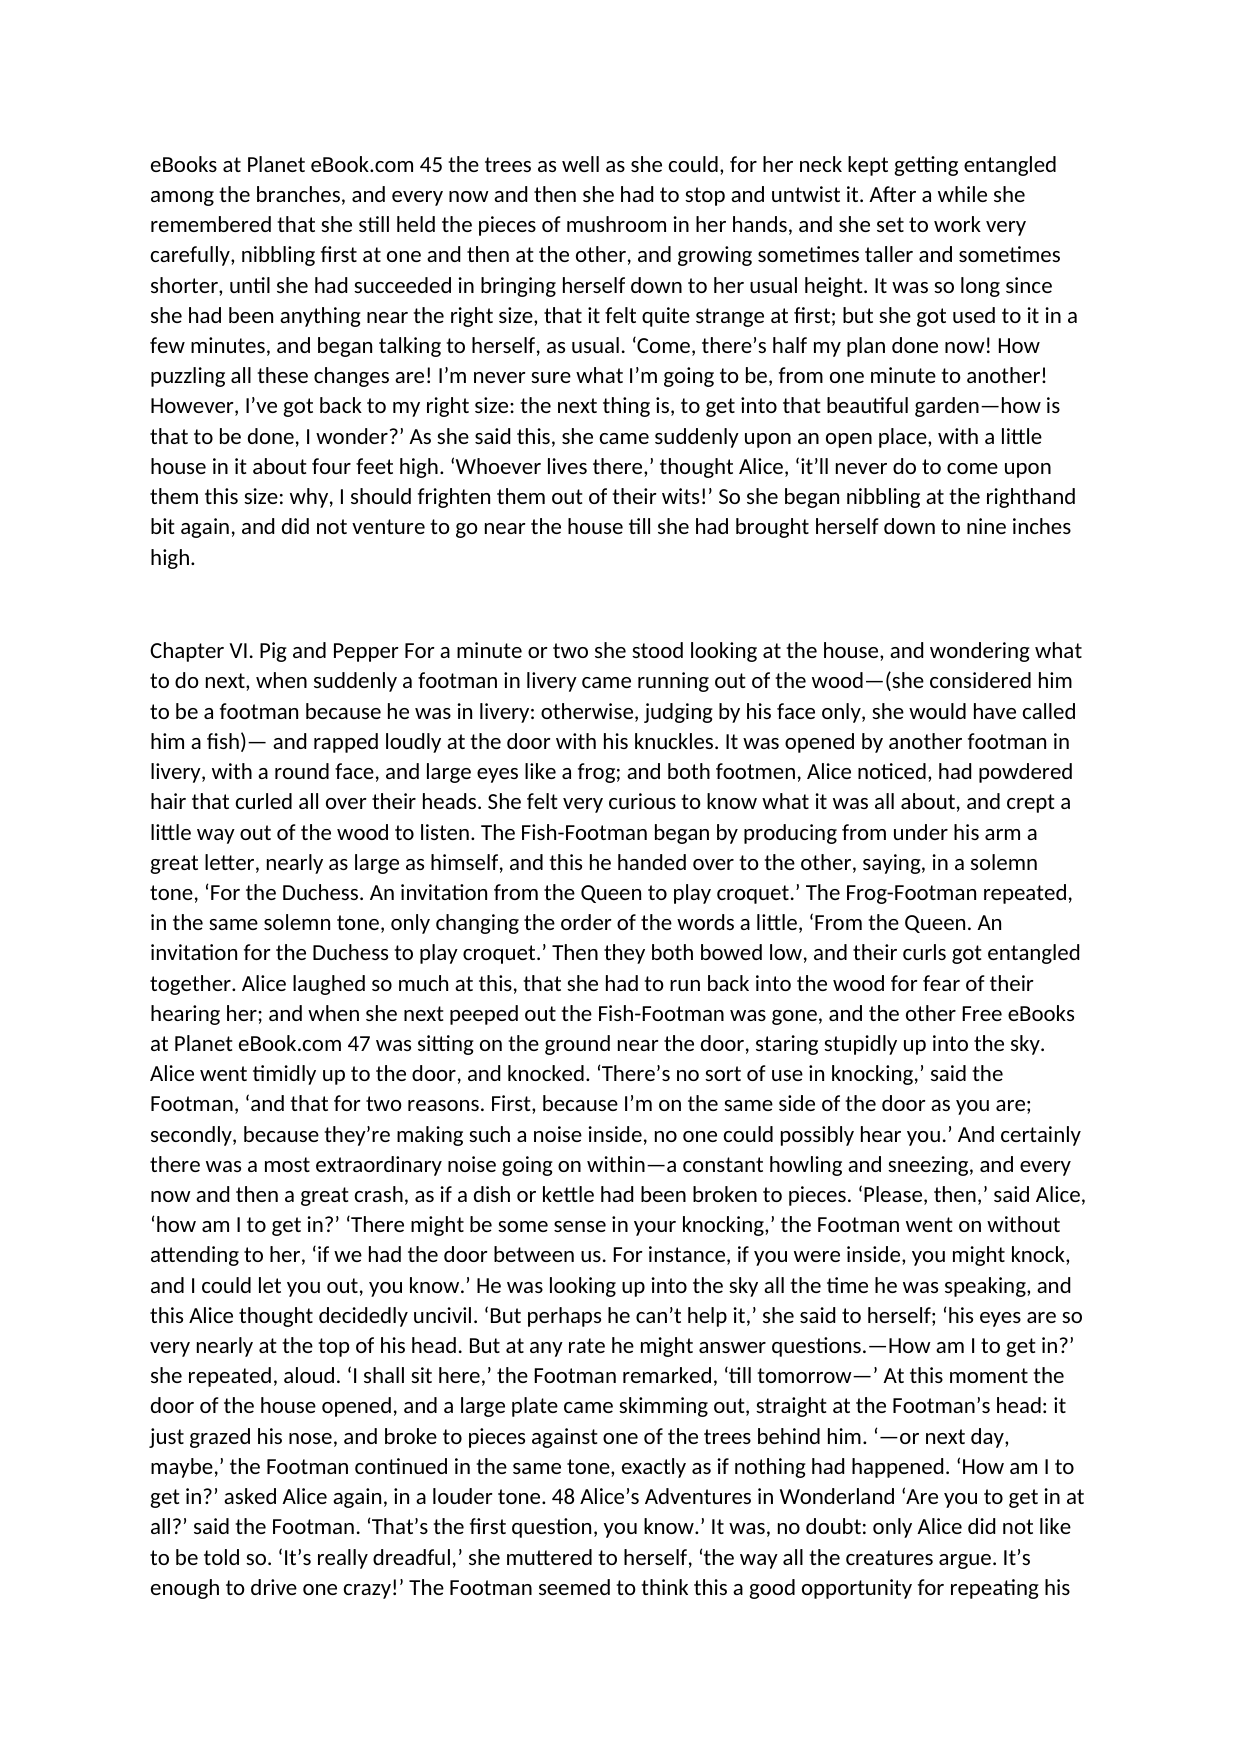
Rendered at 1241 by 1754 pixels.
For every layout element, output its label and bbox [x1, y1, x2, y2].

text [150, 636, 1090, 1601]
text [150, 150, 1090, 571]
